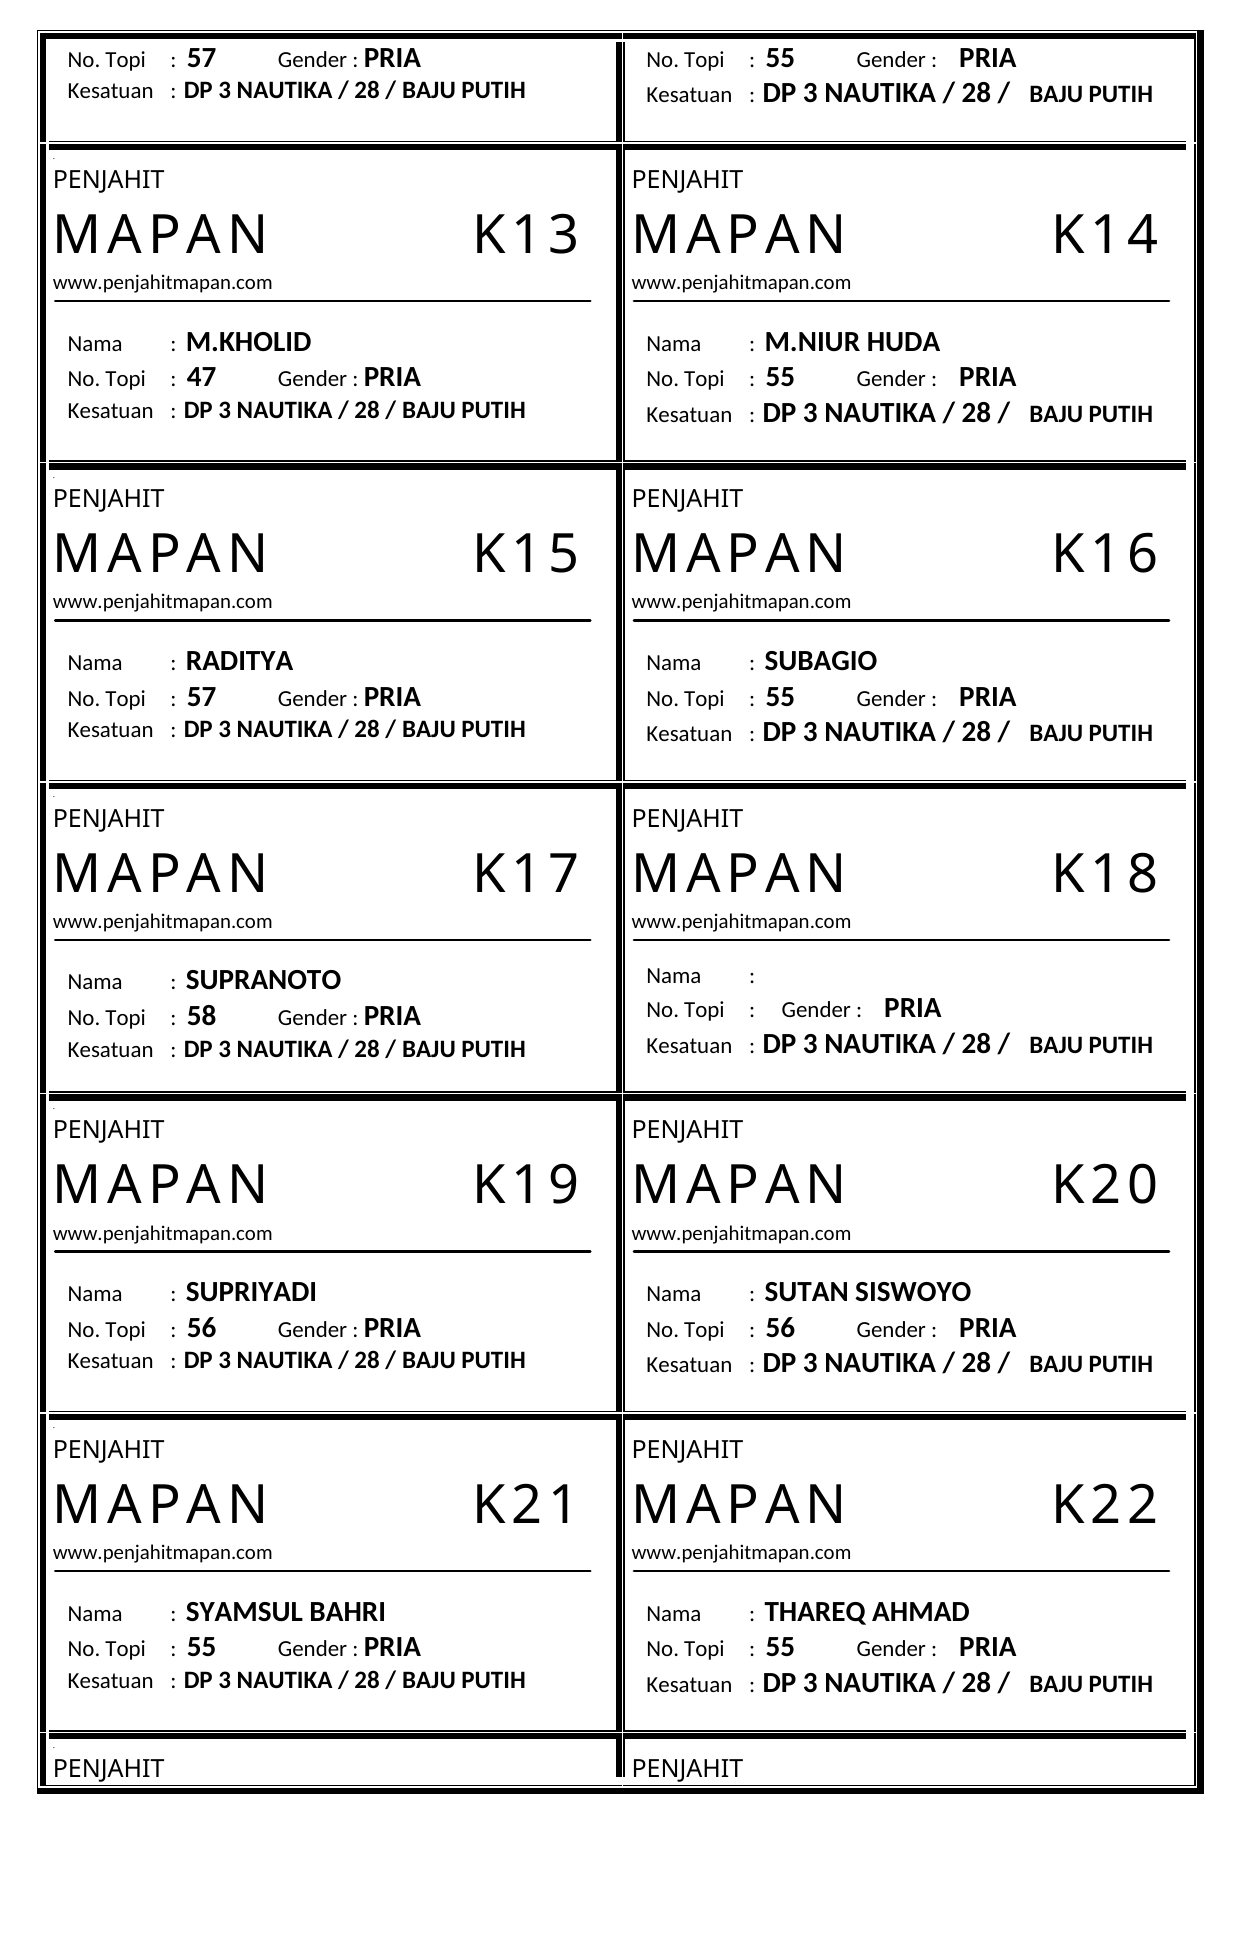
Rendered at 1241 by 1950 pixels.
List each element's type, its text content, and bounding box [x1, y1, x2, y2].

table_cell . PENJAHIT MAPAN K11 www.penjahitmapan.com Nama : MARDI UTOMO W.S. No. Topi : 57 Gender : PRIA Kesatuan : DP 3 NAUTIKA / 28 / BAJU PUTIH [46, 39, 620, 141]
table_cell . PENJAHIT MAPAN K21 www.penjahitmapan.com Nama : SYAMSUL BAHRI No. Topi : 55 Gender : PRIA Kesatuan : DP 3 NAUTIKA / 28 / BAJU PUTIH [41, 1411, 620, 1730]
table_cell PENJAHIT MAPAN K16 www.penjahitmapan.com Nama : SUBAGIO No. Topi : 55 Gender : PRIA Kesatuan : DP 3 NAUTIKA / 28 / BAJU PUTIH [620, 460, 1197, 779]
table_cell . PENJAHIT MAPAN K13 www.penjahitmapan.com Nama : M.KHOLID No. Topi : 47 Gender : PRIA Kesatuan : DP 3 NAUTIKA / 28 / BAJU PUTIH [41, 141, 620, 460]
table_cell . PENJAHIT MAPAN K23 www.penjahitmapan.com Nama : VERU SURYO N. No. Topi : 56 Gender : PRIA Kesatuan : DP 3 NAUTIKA / 28 / BAJU PUTIH [41, 1730, 620, 1785]
table_cell PENJAHIT MAPAN K18 www.penjahitmapan.com Nama : No. Topi : Gender : PRIA Kesatuan : DP 3 NAUTIKA / 28 / BAJU PUTIH [620, 780, 1197, 1091]
table_cell PENJAHIT MAPAN K22 www.penjahitmapan.com Nama : THAREQ AHMAD No. Topi : 55 Gender : PRIA Kesatuan : DP 3 NAUTIKA / 28 / BAJU PUTIH [620, 1411, 1197, 1730]
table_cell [620, 1730, 1197, 1785]
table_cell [620, 31, 1197, 141]
table_cell . PENJAHIT MAPAN K15 www.penjahitmapan.com Nama : RADITYA No. Topi : 57 Gender : PRIA Kesatuan : DP 3 NAUTIKA / 28 / BAJU PUTIH [41, 460, 620, 779]
table_cell PENJAHIT MAPAN K14 www.penjahitmapan.com Nama : M.NIUR HUDA No. Topi : 55 Gender : PRIA Kesatuan : DP 3 NAUTIKA / 28 / BAJU PUTIH [620, 141, 1197, 460]
table_cell . PENJAHIT MAPAN K17 www.penjahitmapan.com Nama : SUPRANOTO No. Topi : 58 Gender : PRIA Kesatuan : DP 3 NAUTIKA / 28 / BAJU PUTIH [41, 780, 620, 1091]
table_cell PENJAHIT MAPAN K20 www.penjahitmapan.com Nama : SUTAN SISWOYO No. Topi : 56 Gender : PRIA Kesatuan : DP 3 NAUTIKA / 28 / BAJU PUTIH [620, 1091, 1197, 1411]
table_cell . PENJAHIT MAPAN K19 www.penjahitmapan.com Nama : SUPRIYADI No. Topi : 56 Gender : PRIA Kesatuan : DP 3 NAUTIKA / 28 / BAJU PUTIH [41, 1091, 620, 1411]
